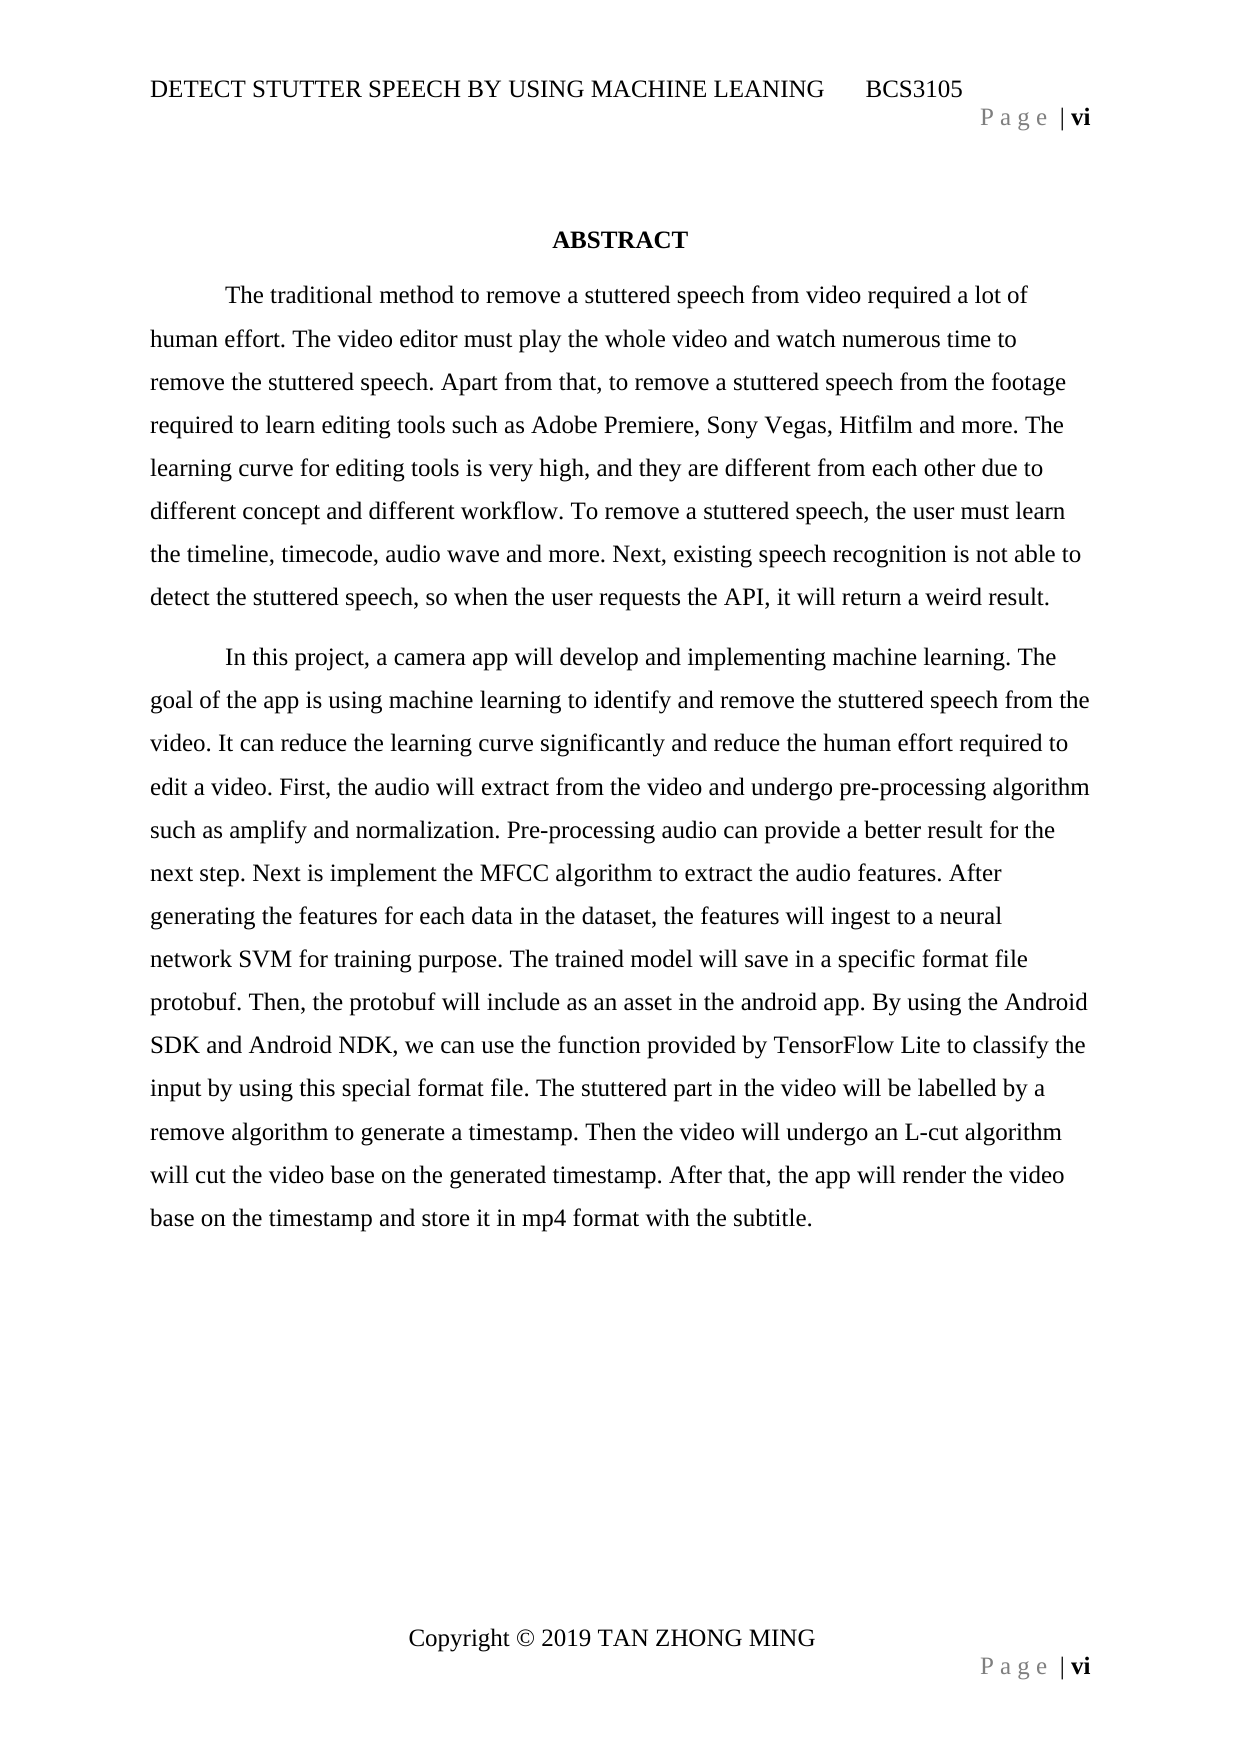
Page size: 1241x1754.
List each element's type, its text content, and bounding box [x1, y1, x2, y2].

subtitle ABSTRACT [150, 225, 1090, 254]
text The traditional method to remove a stuttered speech from video required a lot of human effort. The video editor must play the whole video and watch numerous time to remove the stuttered speech. Apart from that, to remove a stuttered speech from the footage required to learn editing tools such as Adobe Premiere, Sony Vegas, Hitfilm and more. The learning curve for editing tools is very high, and they are different from each other due to different concept and different workflow. To remove a stuttered speech, the user must learn the timeline, timecode, audio wave and more. Next, existing speech recognition is not able to detect the stuttered speech, so when the user requests the API, it will return a weird result. [150, 281, 1090, 611]
text In this project, a camera app will develop and implementing machine learning. The goal of the app is using machine learning to identify and remove the stuttered speech from the video. It can reduce the learning curve significantly and reduce the human effort required to edit a video. First, the audio will extract from the video and undergo pre-processing algorithm such as amplify and normalization. Pre-processing audio can provide a better result for the next step. Next is implement the MFCC algorithm to extract the audio features. After generating the features for each data in the dataset, the features will ingest to a neural network SVM for training purpose. The trained model will save in a specific format file protobuf. Then, the protobuf will include as an asset in the android app. By using the Android SDK and Android NDK, we can use the function provided by TensorFlow Lite to classify the input by using this special format file. The stuttered part in the video will be labelled by a remove algorithm to generate a timestamp. Then the video will undergo an L-cut algorithm will cut the video base on the generated timestamp. After that, the app will render the video base on the timestamp and store it in mp4 format with the subtitle. [150, 642, 1090, 1232]
